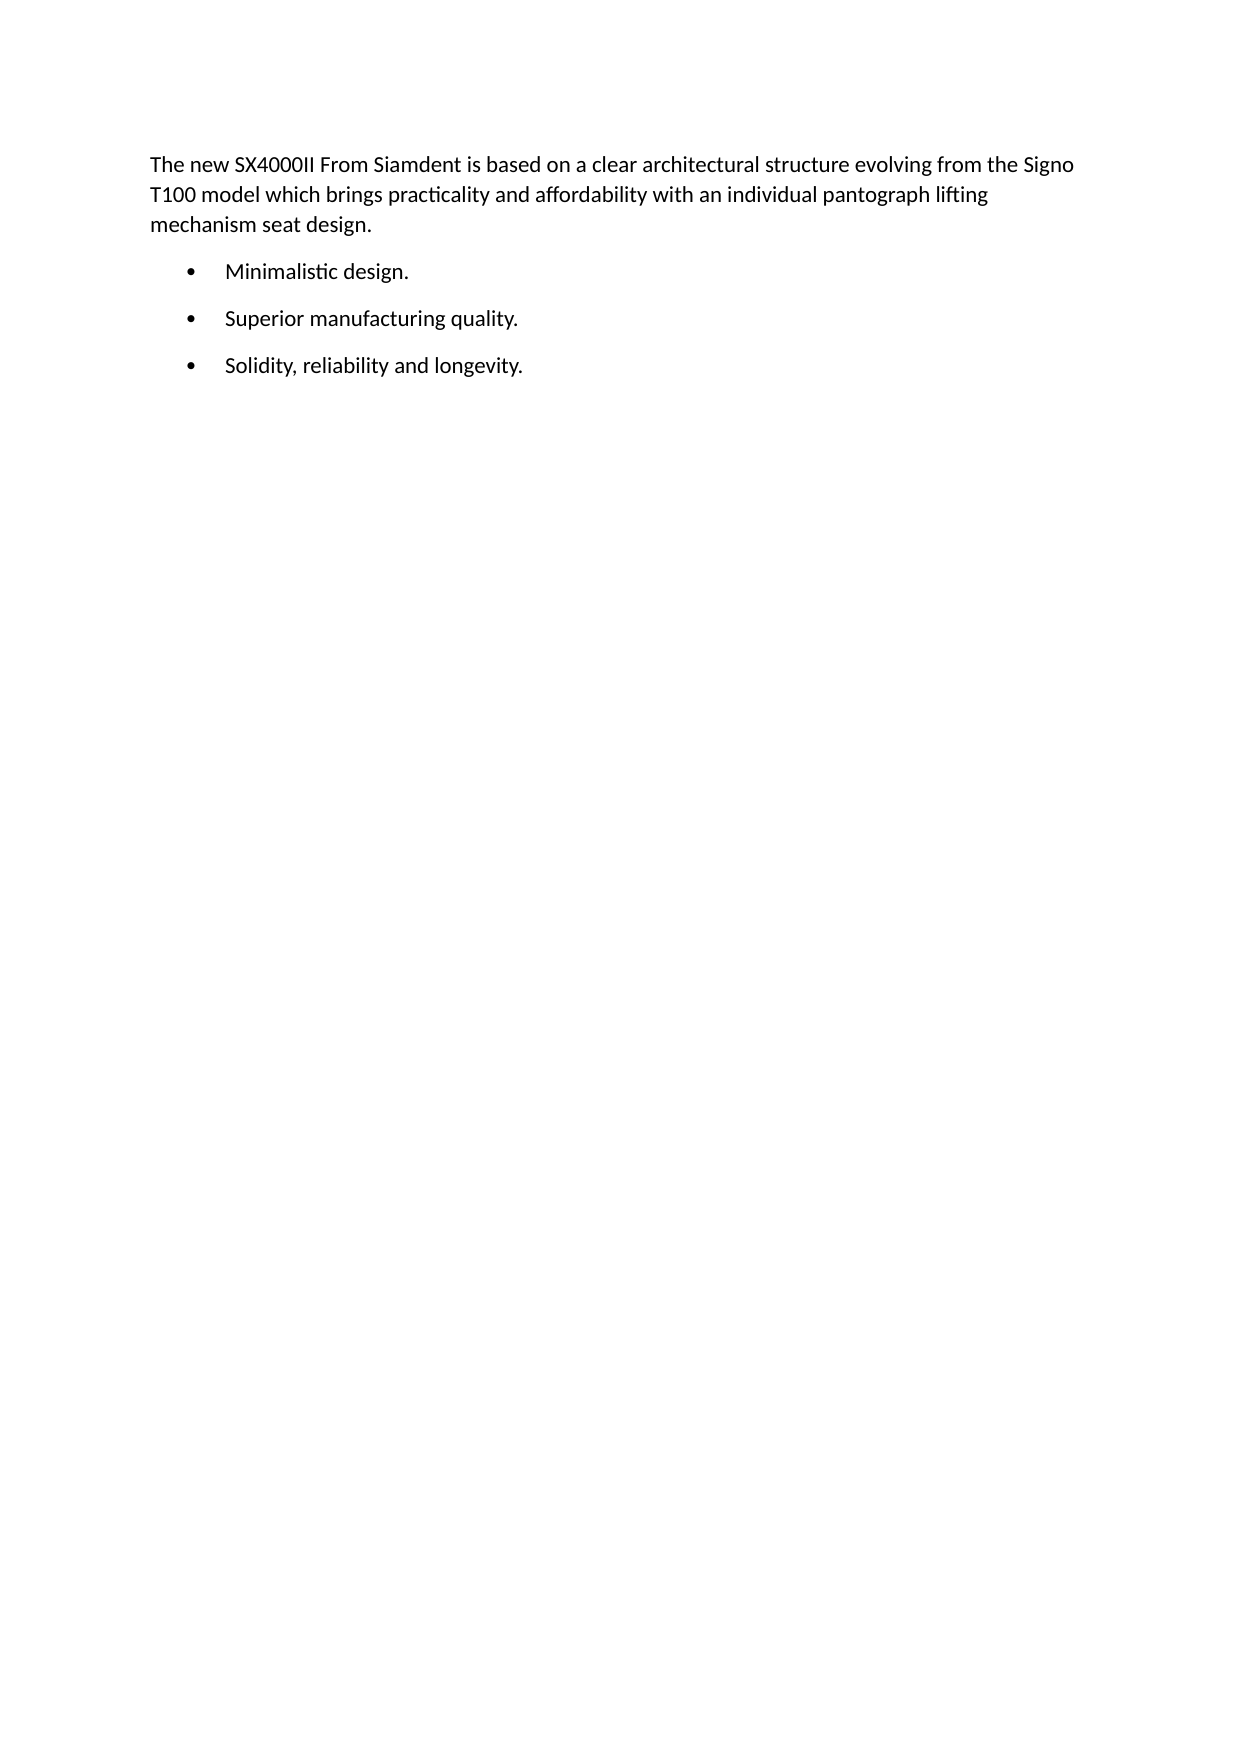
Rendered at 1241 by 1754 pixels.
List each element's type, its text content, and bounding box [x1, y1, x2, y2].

list Solidity, reliability and longevity. [187, 351, 1090, 379]
list Minimalistic design. [187, 257, 1090, 285]
list Superior manufacturing quality. [187, 304, 1090, 332]
text The new SX4000II From Siamdent is based on a clear architectural structure evolving from the Signo T100 model which brings practicality and affordability with an individual pantograph lifting mechanism seat design. [150, 150, 1090, 238]
